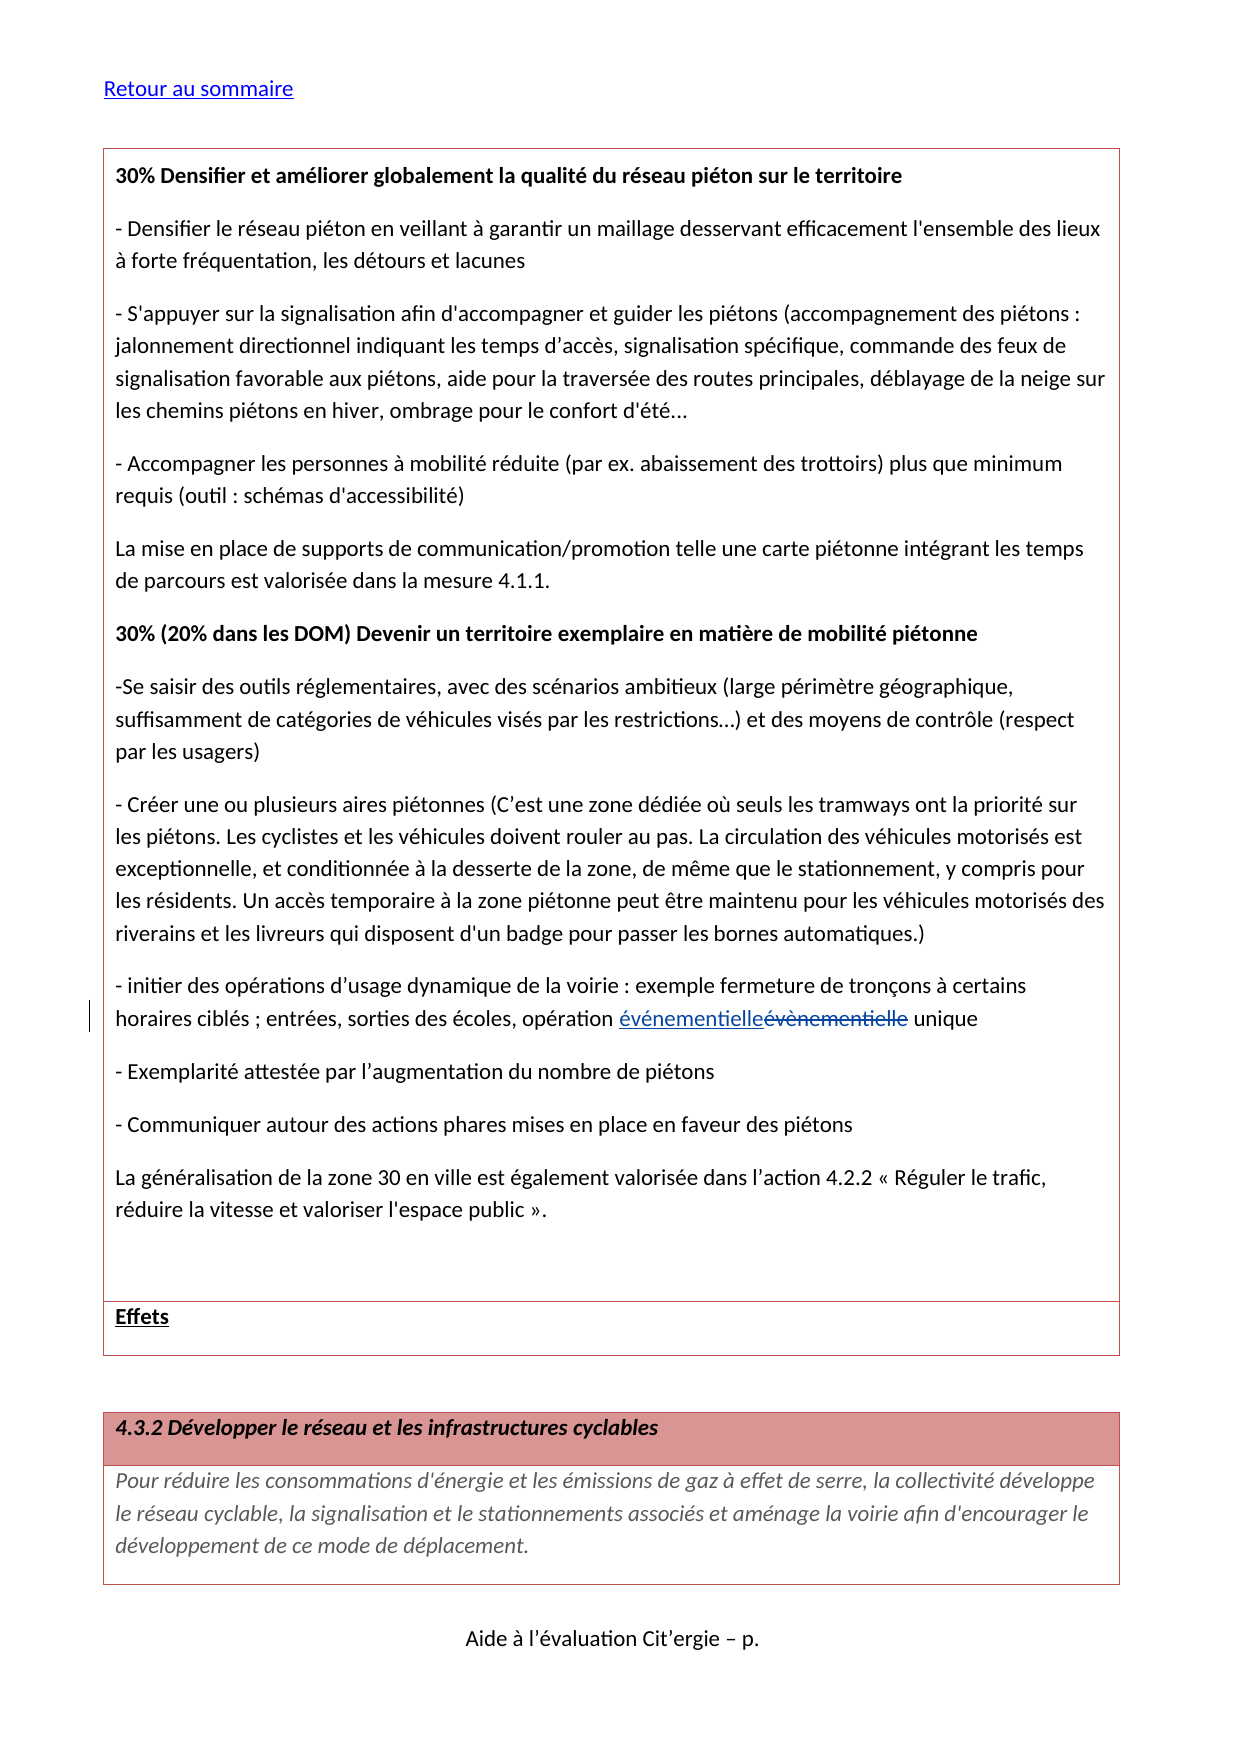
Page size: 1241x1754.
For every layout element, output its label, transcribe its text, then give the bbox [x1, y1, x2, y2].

table_header 4.3.2 Développer le réseau et les infrastructures cyclables [104, 1413, 1119, 1465]
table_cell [104, 149, 1119, 1301]
table_cell Pour réduire les consommations d'énergie et les émissions de gaz à effet de serre, la collectivité développe le réseau cyclable, la signalisation et le stationnements associés et aménage la voirie afin d'encourager le développement de ce mode de déplacement. [104, 1466, 1119, 1583]
table_cell Effets [104, 1302, 1119, 1354]
